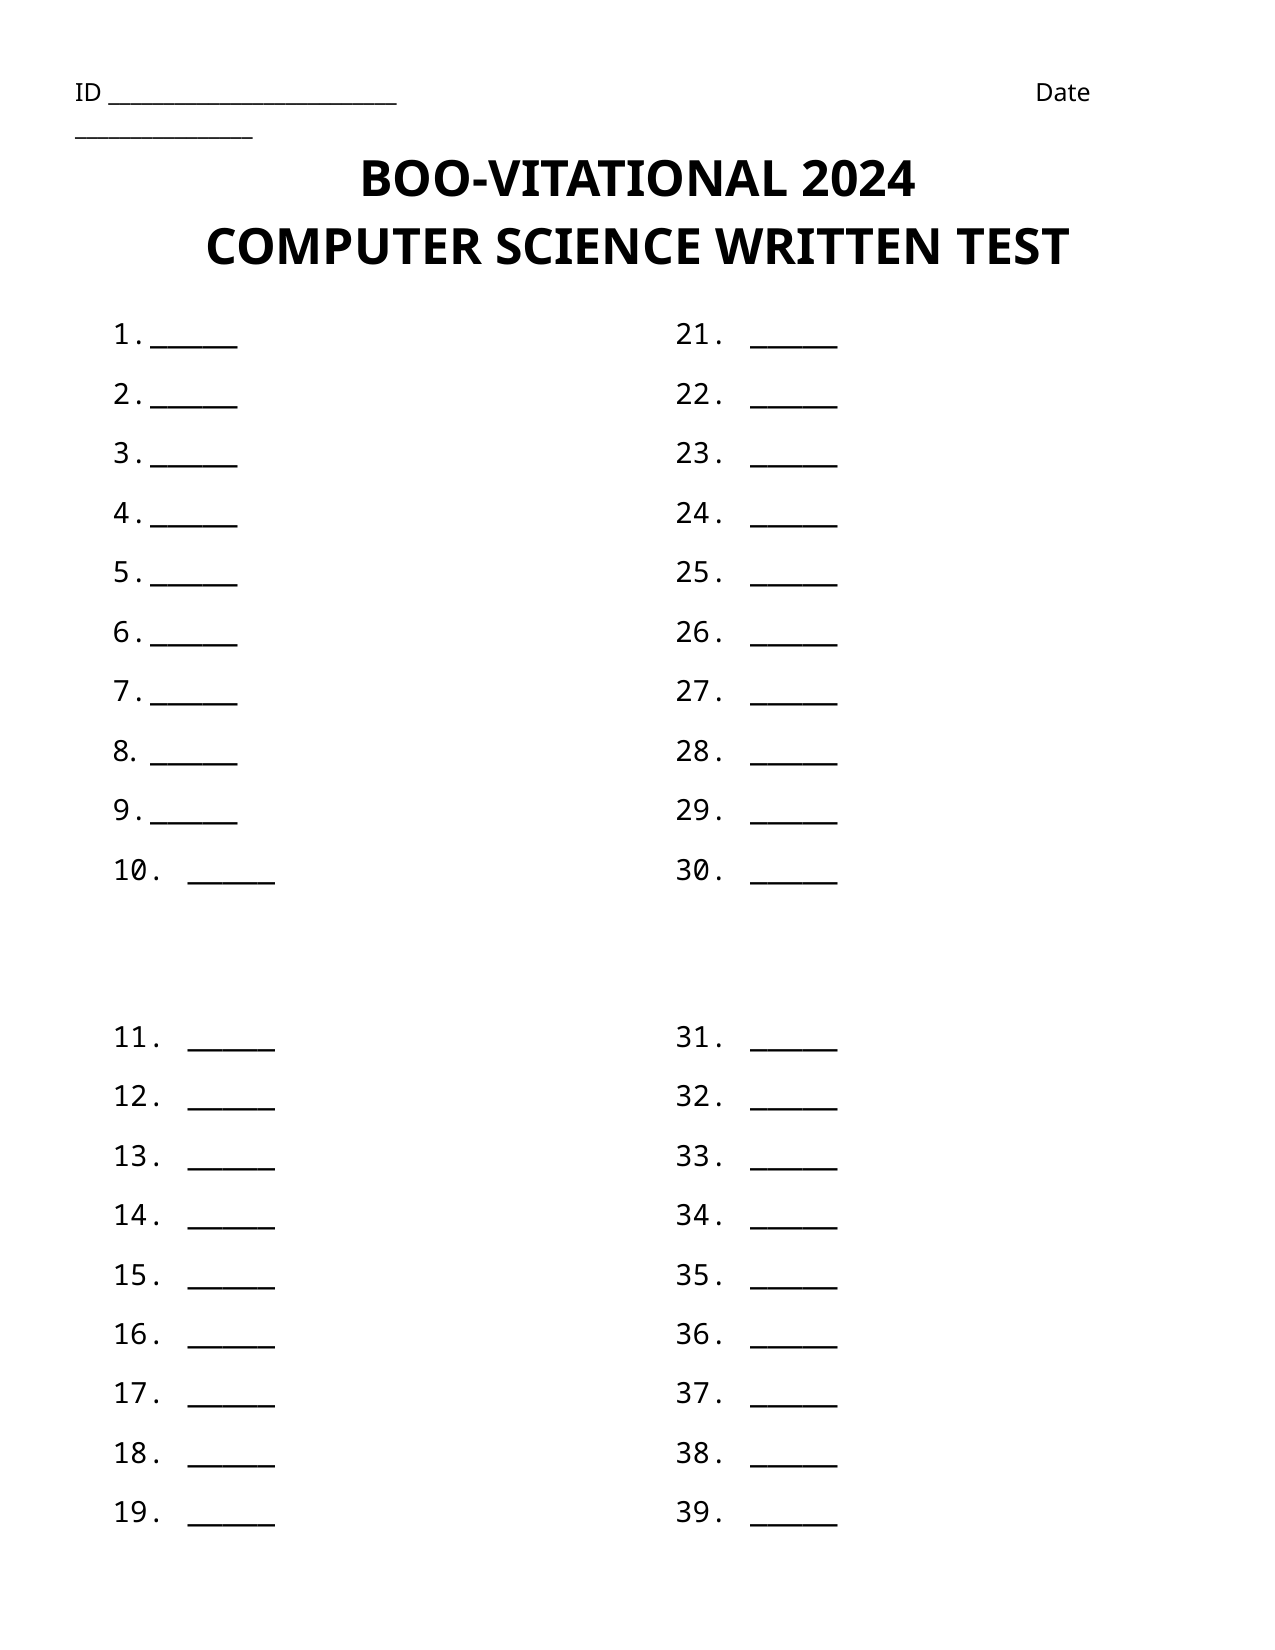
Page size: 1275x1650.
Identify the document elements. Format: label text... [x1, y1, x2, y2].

text ID __________________________ Date ________________ [75, 75, 1200, 143]
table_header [75, 314, 637, 1546]
text COMPUTER SCIENCE WRITTEN TEST [75, 211, 1200, 279]
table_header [638, 314, 1200, 1546]
text BOO-VITATIONAL 2024 [75, 143, 1200, 211]
